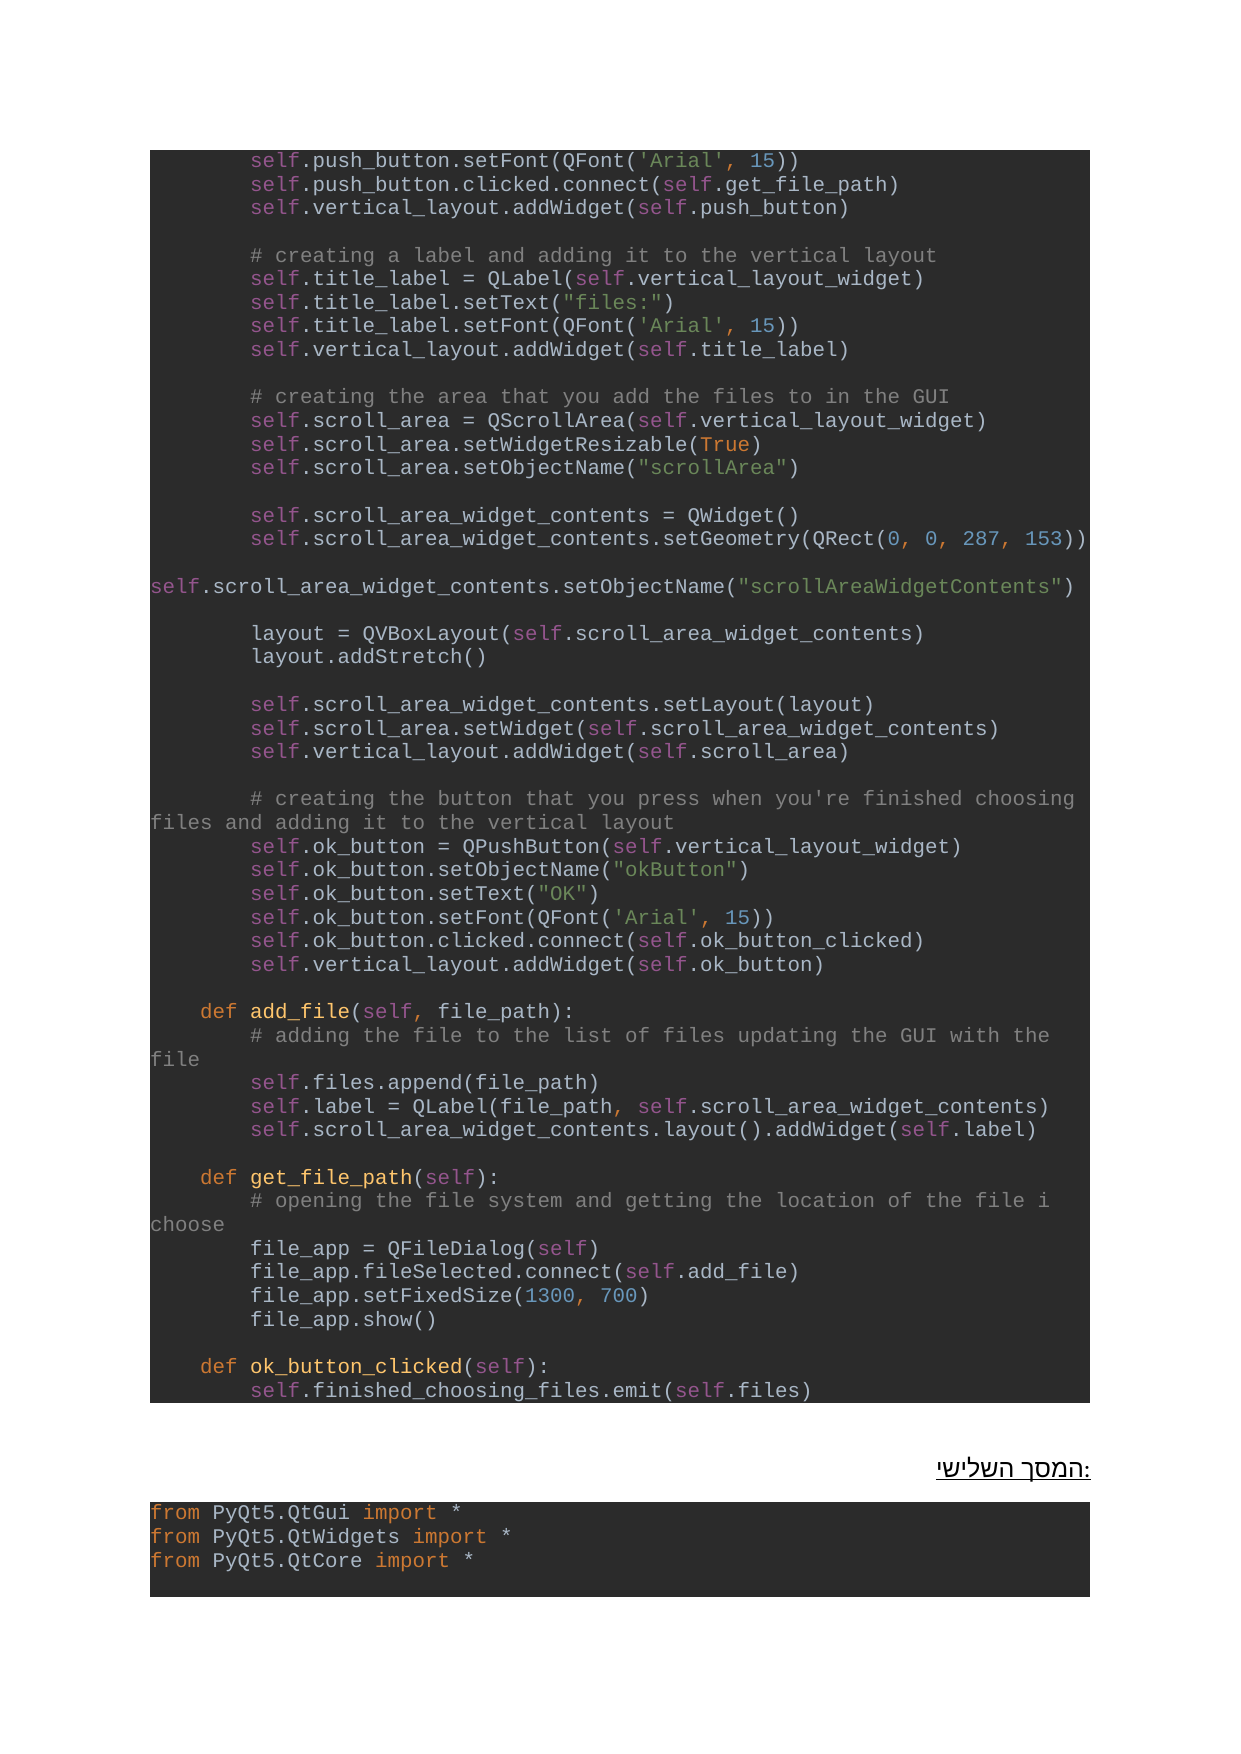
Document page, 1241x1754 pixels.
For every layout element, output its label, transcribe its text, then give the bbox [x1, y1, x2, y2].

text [150, 1502, 1090, 1597]
text המסך השלישי: [150, 1453, 1090, 1483]
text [150, 150, 1090, 1403]
